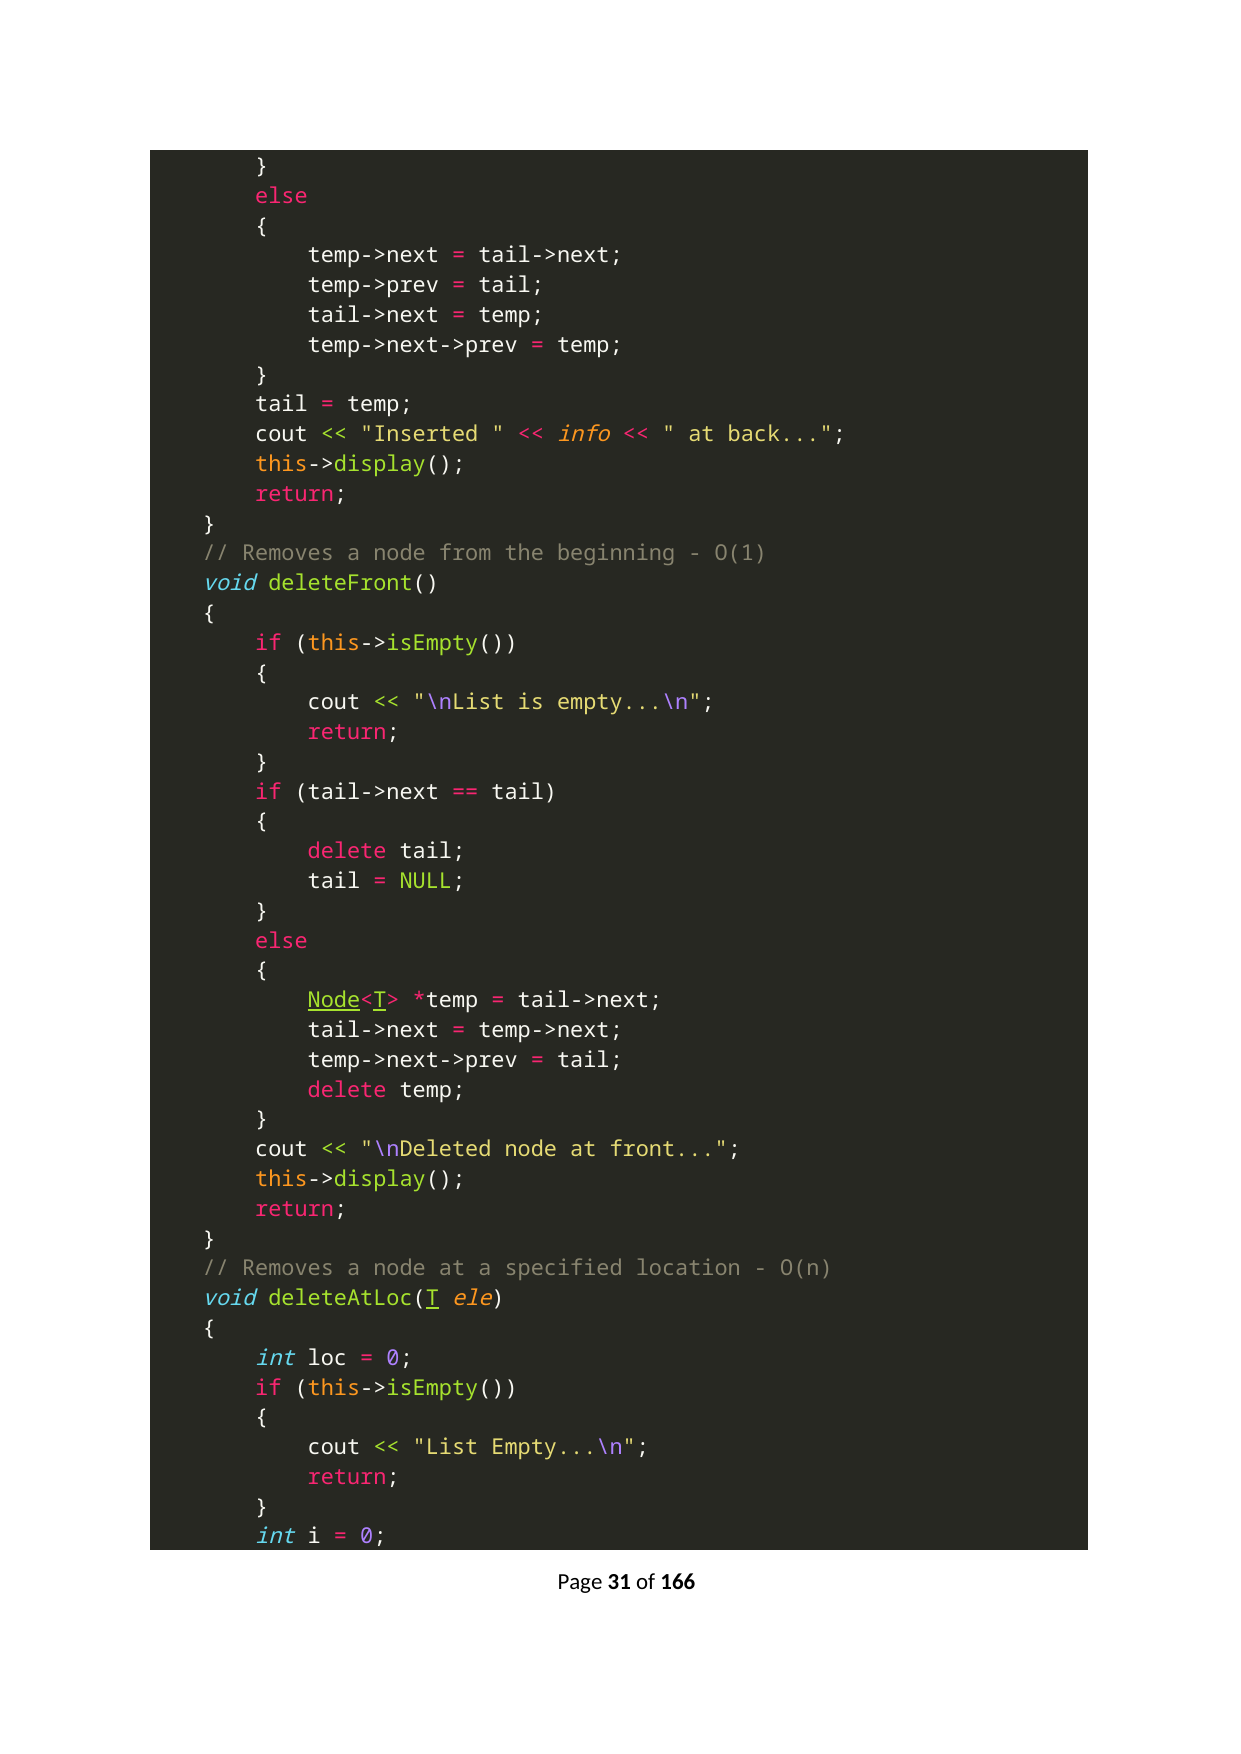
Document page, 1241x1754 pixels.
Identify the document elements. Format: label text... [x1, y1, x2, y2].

text { [150, 1401, 1088, 1431]
text { [150, 954, 1088, 984]
text this->display(); [150, 1163, 1088, 1193]
text this->display(); [150, 448, 1088, 478]
text } [150, 895, 1088, 924]
text temp->prev = tail; [150, 269, 1088, 299]
text { [150, 656, 1088, 686]
text return; [150, 716, 1088, 746]
text // Removes a node at a specified location - O(n) [150, 1252, 1088, 1282]
text int i = 0; [150, 1520, 1088, 1550]
text cout << "List Empty...\n"; [150, 1431, 1088, 1461]
text return; [150, 1193, 1088, 1222]
text return; [150, 1461, 1088, 1491]
text } [150, 1103, 1088, 1133]
text if (tail->next == tail) [150, 776, 1088, 805]
text temp->next = tail->next; [150, 239, 1088, 269]
text tail = NULL; [150, 865, 1088, 895]
text void deleteAtLoc(T ele) [150, 1282, 1088, 1312]
text { [150, 597, 1088, 627]
text { [150, 805, 1088, 835]
text // Removes a node from the beginning - O(1) [150, 537, 1088, 567]
text } [150, 507, 1088, 537]
text else [150, 924, 1088, 954]
text tail->next = temp; [150, 299, 1088, 329]
text delete tail; [150, 835, 1088, 865]
text void deleteFront() [150, 567, 1088, 597]
text } [150, 1222, 1088, 1252]
text else [150, 180, 1088, 209]
text if (this->isEmpty()) [150, 627, 1088, 656]
text cout << "Inserted " << info << " at back..."; [150, 418, 1088, 448]
text { [150, 1312, 1088, 1342]
text Node<T> *temp = tail->next; [150, 984, 1088, 1014]
text temp->next->prev = temp; [150, 329, 1088, 358]
text } [150, 150, 1088, 180]
text tail->next = temp->next; [150, 1014, 1088, 1044]
text int loc = 0; [150, 1342, 1088, 1371]
text } [150, 746, 1088, 776]
text tail = temp; [150, 388, 1088, 418]
text return; [150, 478, 1088, 507]
text if (this->isEmpty()) [150, 1371, 1088, 1401]
text temp->next->prev = tail; [150, 1044, 1088, 1073]
text } [150, 358, 1088, 388]
text delete temp; [150, 1073, 1088, 1103]
text cout << "\nList is empty...\n"; [150, 686, 1088, 716]
text cout << "\nDeleted node at front..."; [150, 1133, 1088, 1163]
text } [150, 1491, 1088, 1520]
text { [150, 209, 1088, 239]
